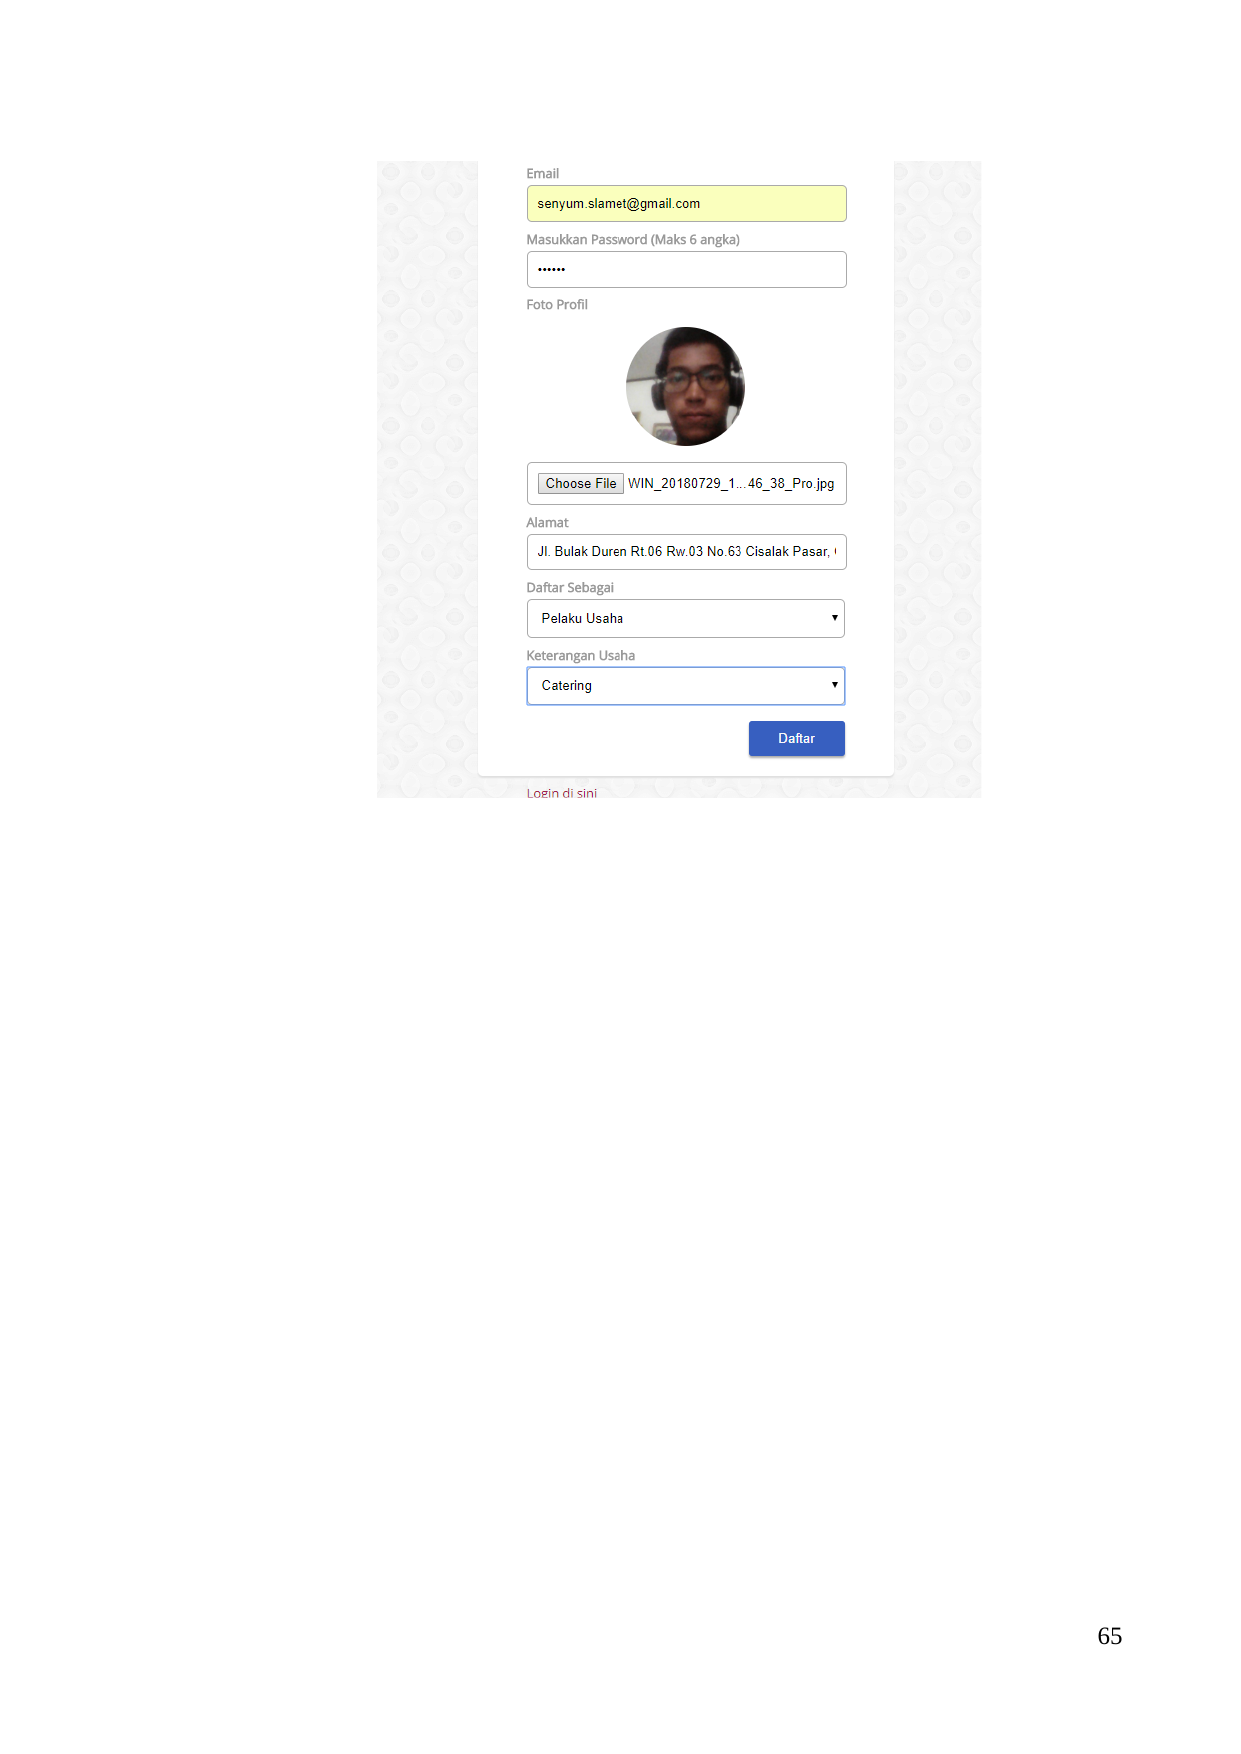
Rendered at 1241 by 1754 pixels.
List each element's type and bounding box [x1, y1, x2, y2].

picture [377, 161, 982, 798]
